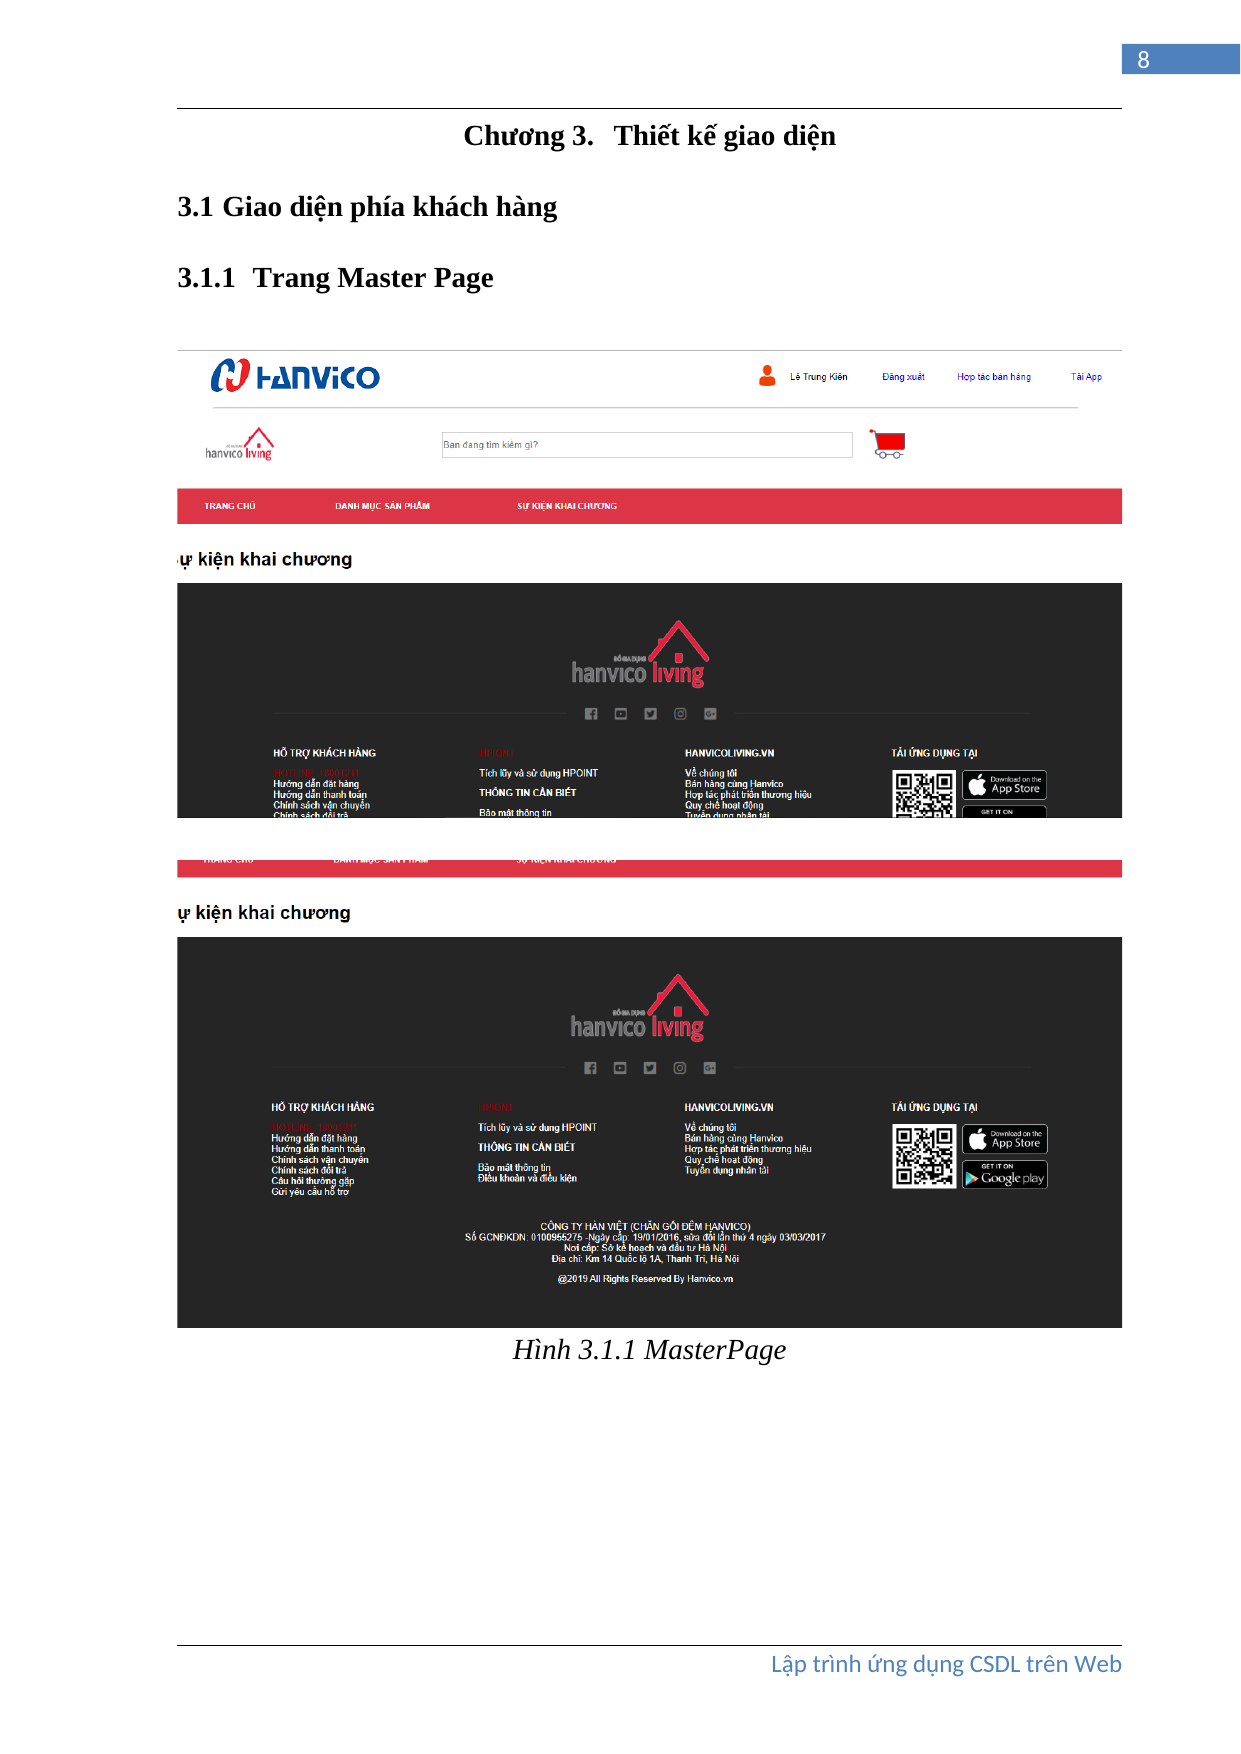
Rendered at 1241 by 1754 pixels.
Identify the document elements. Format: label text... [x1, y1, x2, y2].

text Hình 3.1.1 MasterPage [177, 1332, 1122, 1366]
subtitle Thiết kế giao diện [177, 118, 1122, 152]
picture [177, 349, 1123, 818]
subtitle Trang Master Page [177, 260, 1122, 294]
subtitle Giao diện phía khách hàng [177, 189, 1122, 223]
picture [177, 860, 1123, 1328]
